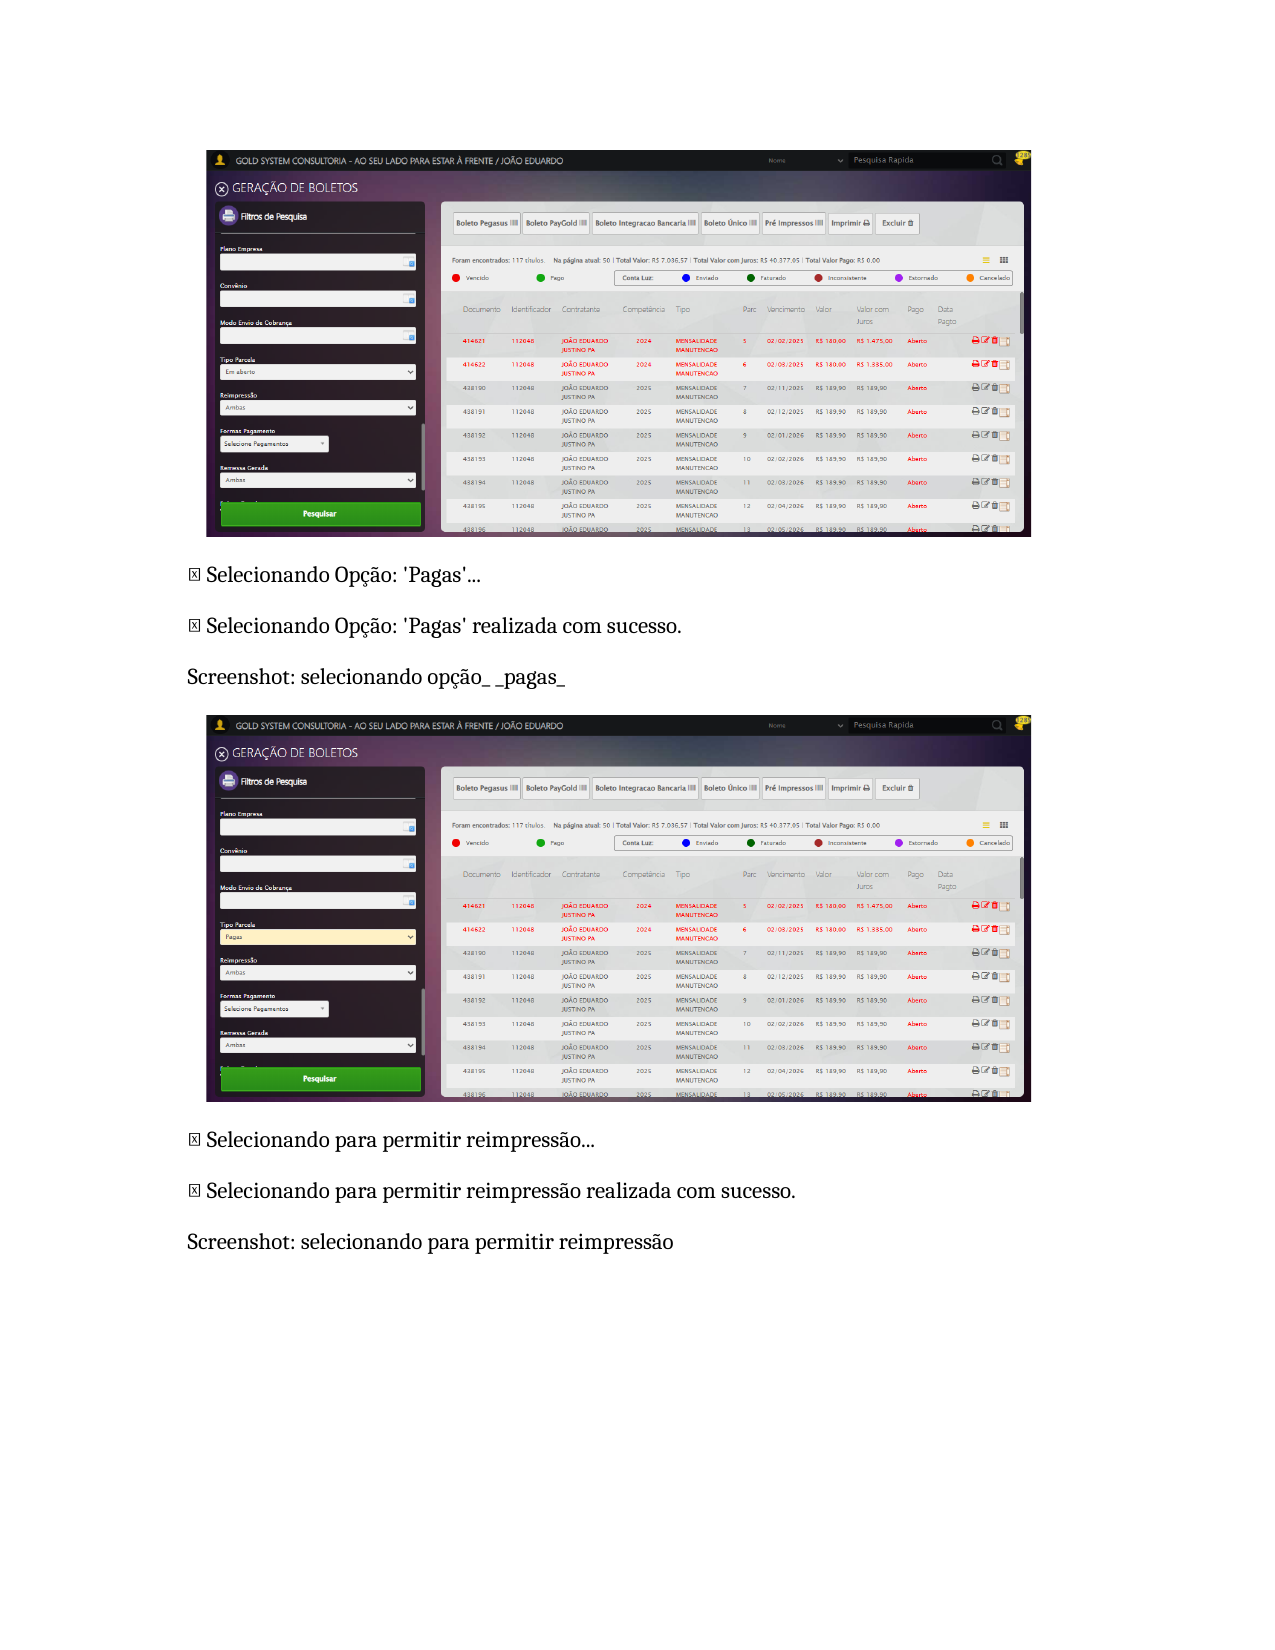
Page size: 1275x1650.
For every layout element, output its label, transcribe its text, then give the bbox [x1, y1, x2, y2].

picture [206, 715, 1032, 1102]
text Screenshot: selecionando opção_ _pagas_ [187, 664, 1087, 690]
text 🔄 Selecionando Opção: 'Pagas'... [187, 562, 1087, 588]
text 🔄 Selecionando para permitir reimpressão... [187, 1127, 1087, 1153]
text Screenshot: selecionando para permitir reimpressão [187, 1229, 1087, 1255]
text ✅ Selecionando Opção: 'Pagas' realizada com sucesso. [187, 613, 1087, 639]
text ✅ Selecionando para permitir reimpressão realizada com sucesso. [187, 1178, 1087, 1204]
picture [206, 150, 1032, 537]
